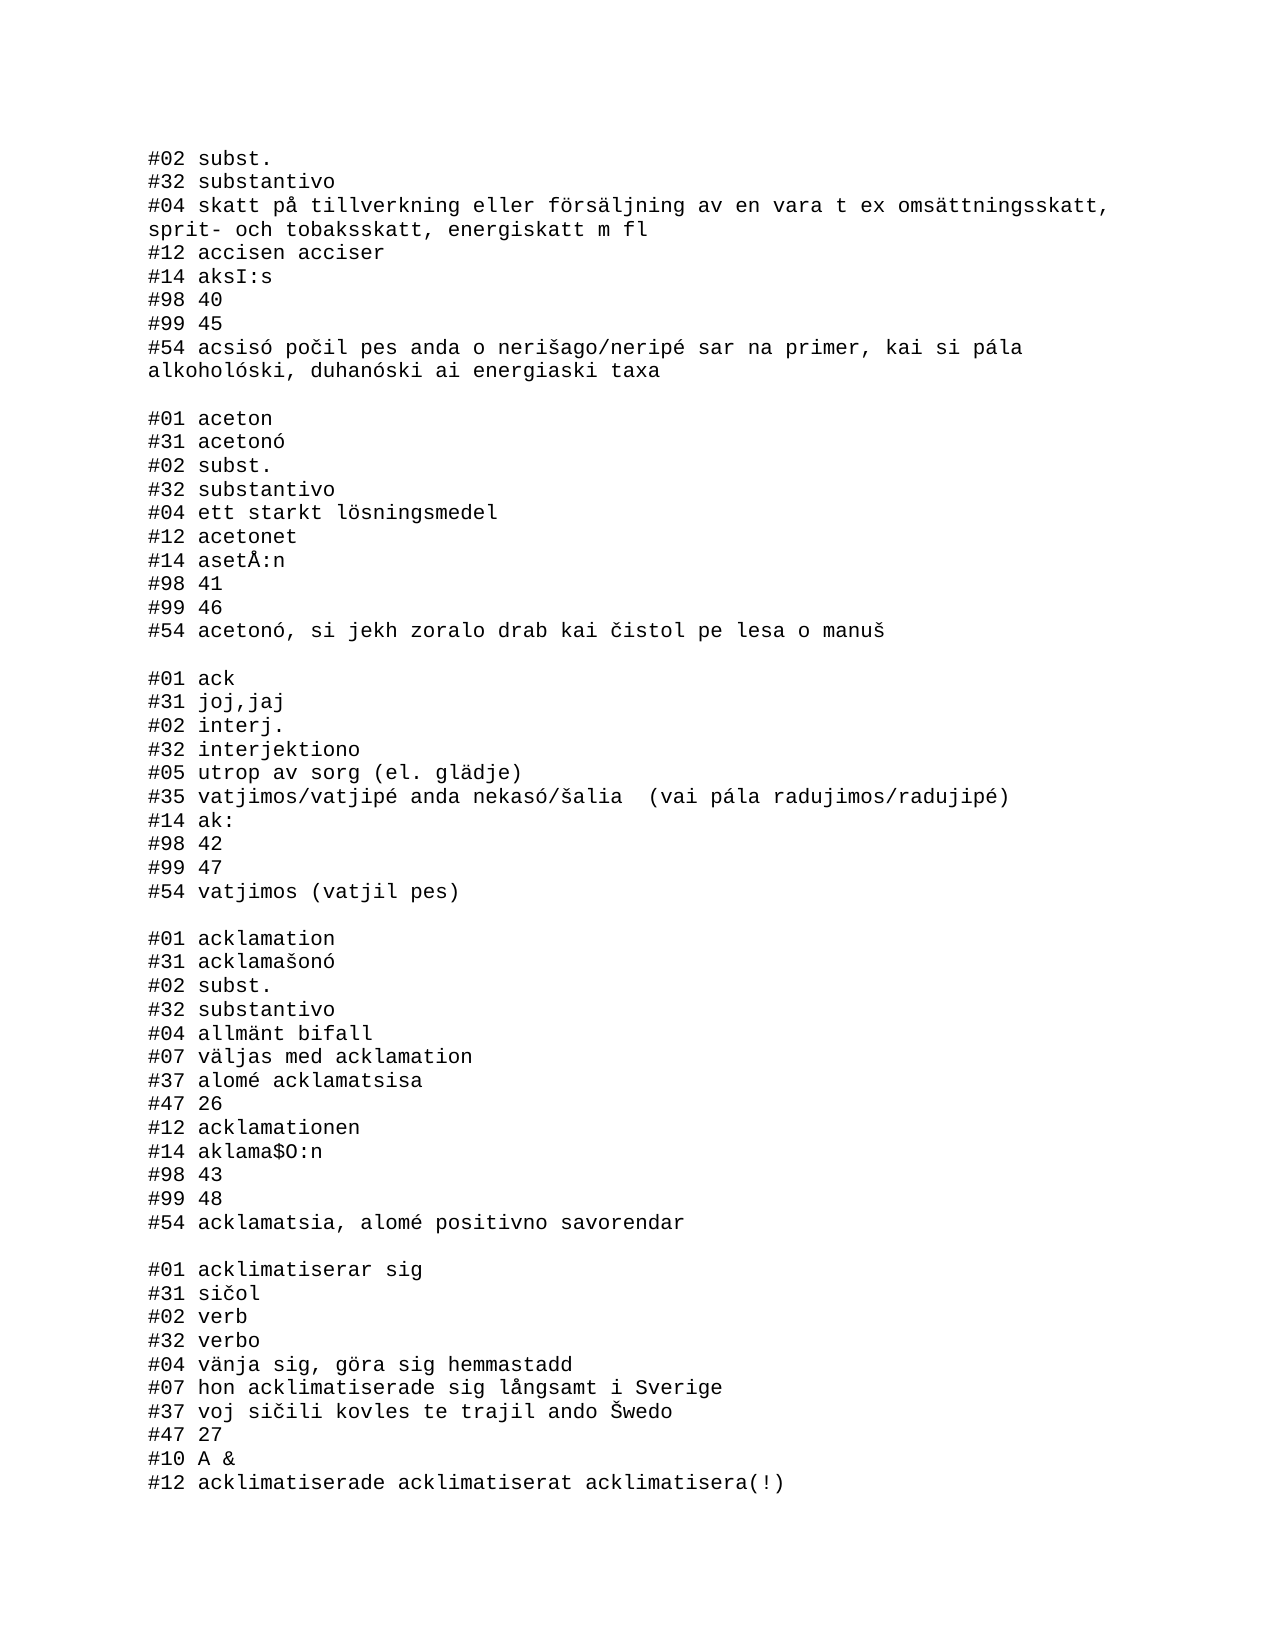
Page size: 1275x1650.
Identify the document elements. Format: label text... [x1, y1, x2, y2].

text #05 utrop av sorg (el. glädje) [148, 762, 1127, 786]
text #14 ak: [148, 810, 1127, 833]
text #54 acsisó počil pes anda o nerišago/neripé sar na primer, kai si pála alkoholóski, duhanóski ai energiaski taxa [148, 337, 1127, 384]
text #37 alomé acklamatsisa [148, 1070, 1127, 1093]
text #99 45 [148, 313, 1127, 337]
text #98 40 [148, 289, 1127, 313]
text #35 vatjimos/vatjipé anda nekasó/šalia (vai pála radujimos/radujipé) [148, 786, 1127, 810]
text #31 acetonó [148, 431, 1127, 455]
text #47 27 [148, 1424, 1127, 1448]
text #32 substantivo [148, 171, 1127, 195]
text #37 voj sičili kovles te trajil ando Šwedo [148, 1401, 1127, 1424]
text #01 acklimatiserar sig [148, 1259, 1127, 1283]
text #54 vatjimos (vatjil pes) [148, 881, 1127, 904]
text #12 acklimatiserade acklimatiserat acklimatisera(!) [148, 1472, 1127, 1495]
text #14 aksI:s [148, 266, 1127, 289]
text #47 26 [148, 1093, 1127, 1117]
text #01 acklamation [148, 928, 1127, 952]
text #12 acetonet [148, 526, 1127, 549]
text #54 acklamatsia, alomé positivno savorendar [148, 1212, 1127, 1235]
text #04 ett starkt lösningsmedel [148, 502, 1127, 526]
text #99 46 [148, 597, 1127, 621]
text #98 43 [148, 1164, 1127, 1188]
text #99 48 [148, 1188, 1127, 1212]
text #31 sičol [148, 1283, 1127, 1306]
text #12 accisen acciser [148, 242, 1127, 266]
text #02 subst. [148, 455, 1127, 479]
text #54 acetonó, si jekh zoralo drab kai čistol pe lesa o manuš [148, 621, 1127, 644]
text #01 ack [148, 668, 1127, 691]
text #98 42 [148, 833, 1127, 857]
text #04 vänja sig, göra sig hemmastadd [148, 1353, 1127, 1377]
text #07 väljas med acklamation [148, 1046, 1127, 1070]
text #32 substantivo [148, 479, 1127, 502]
text #98 41 [148, 573, 1127, 597]
text #01 aceton [148, 408, 1127, 431]
text #32 interjektiono [148, 739, 1127, 762]
text #04 skatt på tillverkning eller försäljning av en vara t ex omsättningsskatt, sprit- och tobaksskatt, energiskatt m fl [148, 195, 1127, 242]
text #14 aklama$O:n [148, 1141, 1127, 1164]
text #10 A & [148, 1448, 1127, 1472]
text #02 interj. [148, 715, 1127, 739]
text #02 subst. [148, 975, 1127, 999]
text #31 acklamašonó [148, 952, 1127, 975]
text #31 joj,jaj [148, 691, 1127, 715]
text #99 47 [148, 857, 1127, 881]
text #04 allmänt bifall [148, 1022, 1127, 1046]
text #12 acklamationen [148, 1117, 1127, 1141]
text #32 verbo [148, 1330, 1127, 1353]
text #07 hon acklimatiserade sig långsamt i Sverige [148, 1377, 1127, 1401]
text #02 subst. [148, 148, 1127, 171]
text #02 verb [148, 1306, 1127, 1330]
text #32 substantivo [148, 999, 1127, 1022]
text #14 asetÅ:n [148, 549, 1127, 573]
